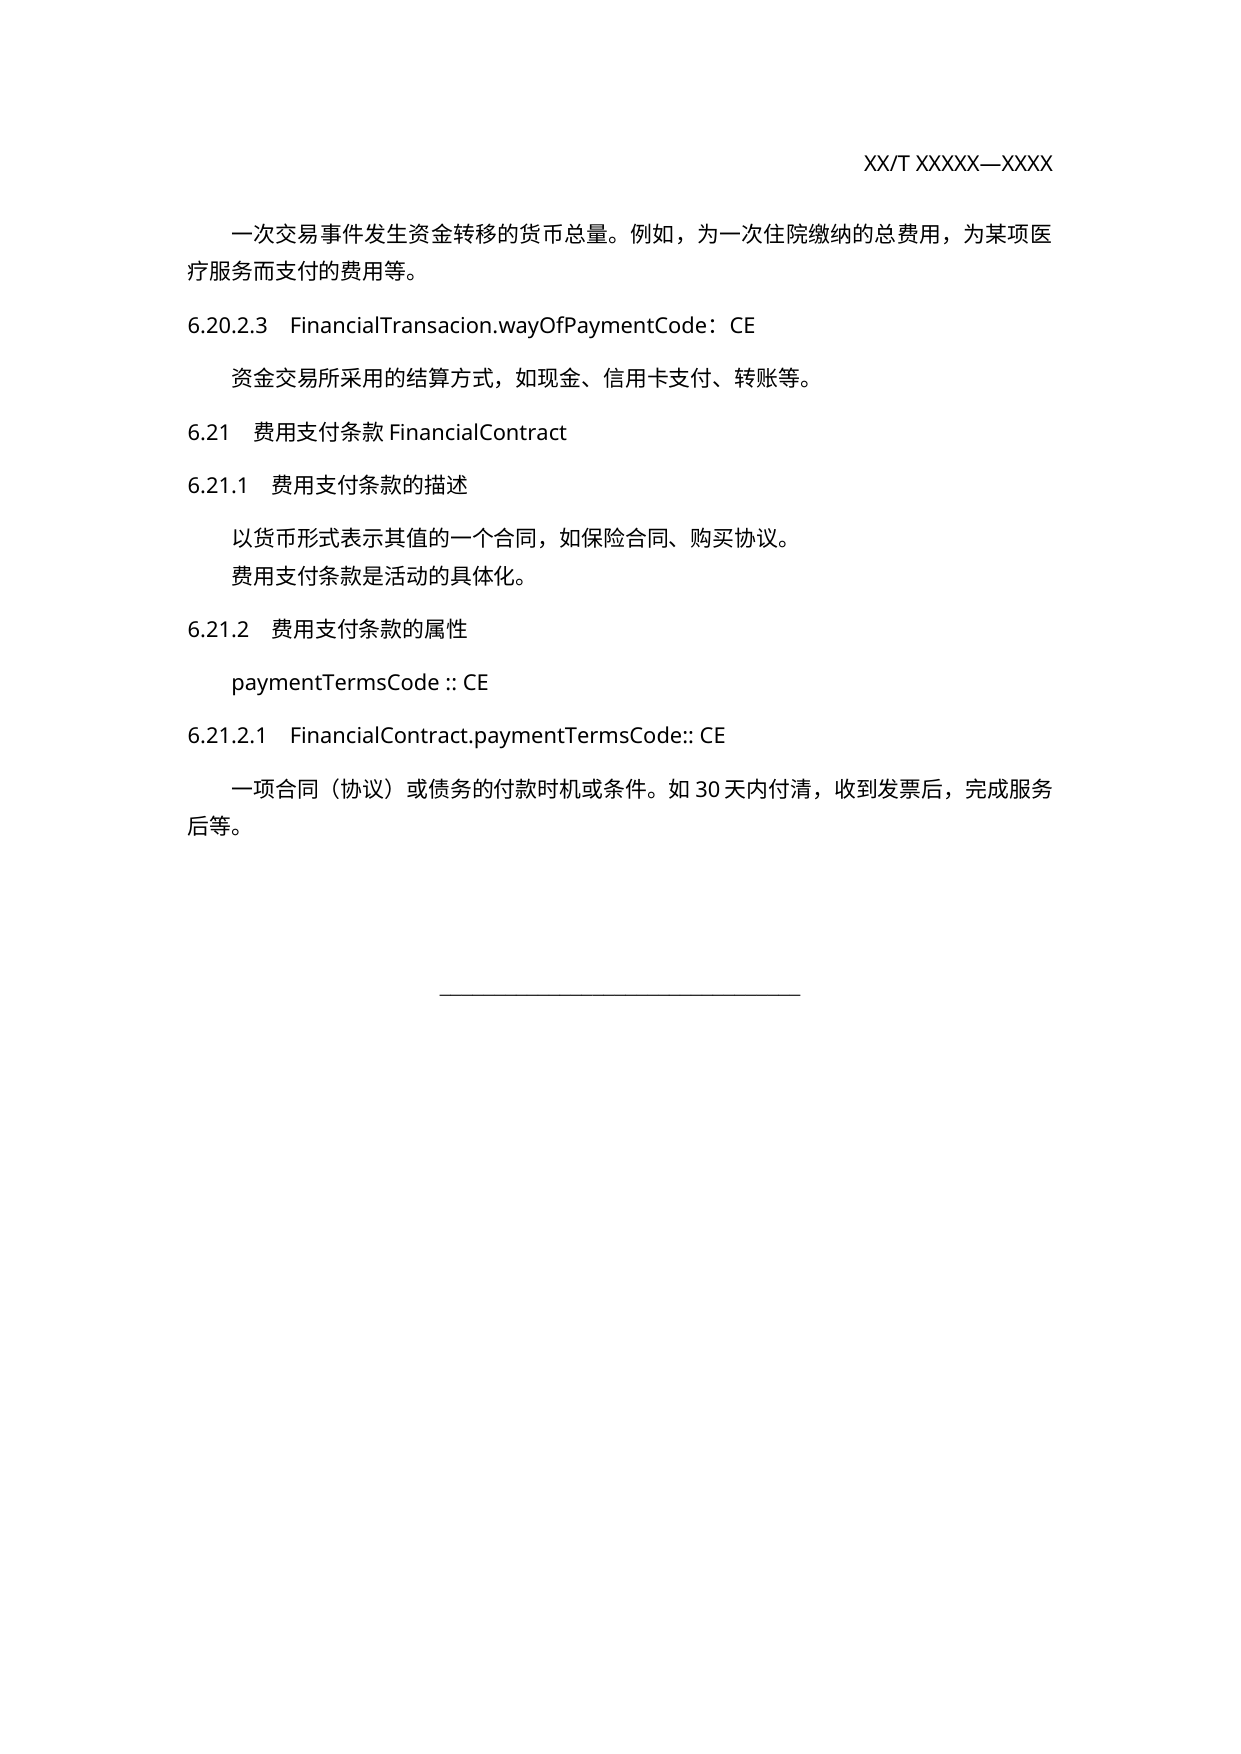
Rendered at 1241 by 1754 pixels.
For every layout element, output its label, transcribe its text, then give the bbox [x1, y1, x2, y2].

text 费用支付条款的属性 [187, 612, 1053, 644]
text 费用支付条款是活动的具体化。 [187, 558, 1053, 591]
text FinancialContract.paymentTermsCode:: CE [187, 718, 1053, 751]
text paymentTermsCode :: CE [187, 665, 1053, 698]
text 费用支付条款FinancialContract [187, 414, 1053, 447]
text 一次交易事件发生资金转移的货币总量。例如，为一次住院缴纳的总费用，为某项医疗服务而支付的费用等。 [187, 217, 1053, 286]
text 一项合同（协议）或债务的付款时机或条件。如30天内付清，收到发票后，完成服务后等。 [187, 772, 1053, 841]
text FinancialTransacion.wayOfPaymentCode：CE [187, 307, 1053, 340]
text 资金交易所采用的结算方式，如现金、信用卡支付、转账等。 [187, 361, 1053, 393]
text _________________________________ [439, 973, 801, 998]
text 以货币形式表示其值的一个合同，如保险合同、购买协议。 [187, 521, 1053, 553]
text 费用支付条款的描述 [187, 468, 1053, 500]
